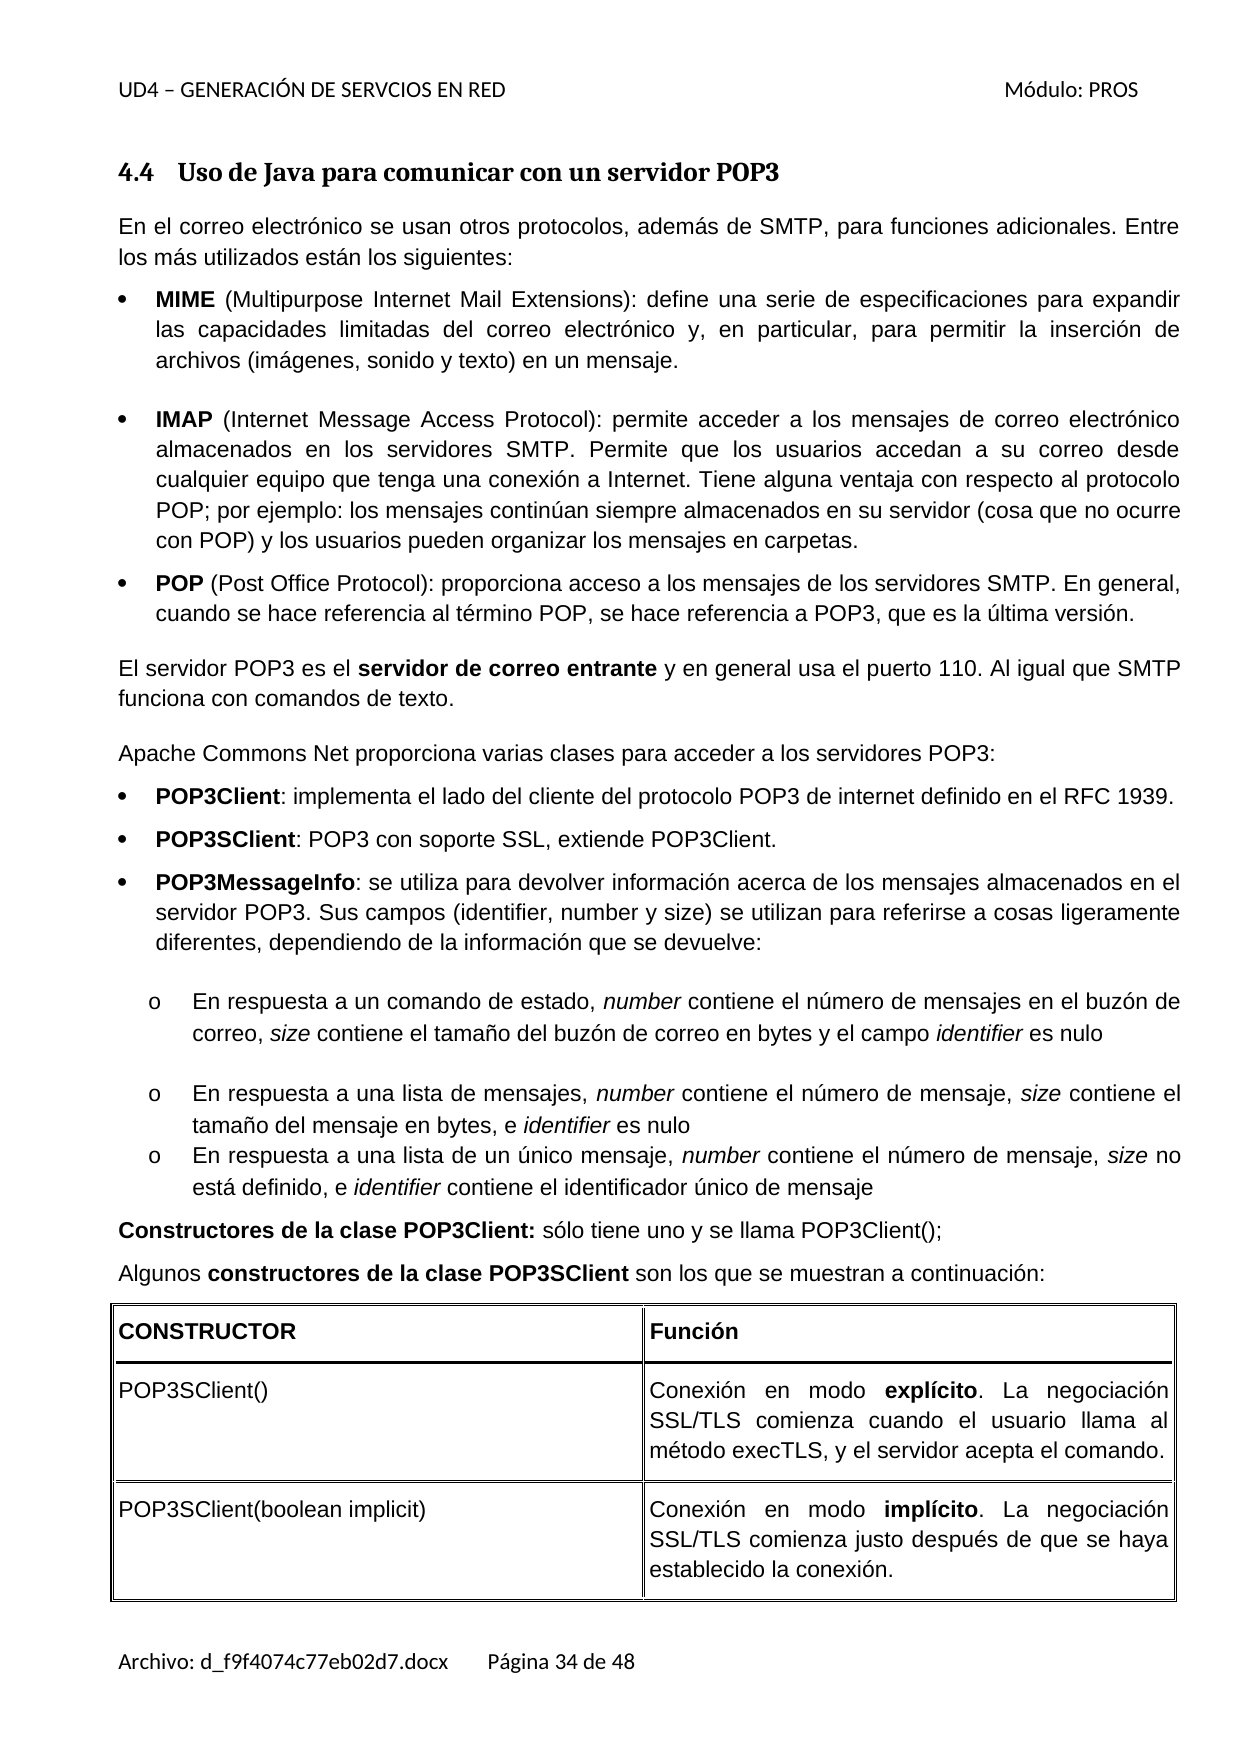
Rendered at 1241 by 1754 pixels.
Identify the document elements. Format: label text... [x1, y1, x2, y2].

list POP (Post Office Protocol): proporciona acceso a los mensajes de los servidores SMTP. En general, cuando se hace referencia al término POP, se hace referencia a POP3, que es la última versión. [118, 569, 1181, 626]
text En el correo electrónico se usan otros protocolos, además de SMTP, para funciones adicionales. Entre los más utilizados están los siguientes: [118, 213, 1181, 270]
text Apache Commons Net proporciona varias clases para acceder a los servidores POP3: [118, 740, 1181, 767]
table_cell POP3SClient(boolean implicit) [112, 1480, 643, 1599]
text Constructores de la clase POP3Client: sólo tiene uno y se llama POP3Client(); [118, 1217, 1181, 1243]
list IMAP (Internet Message Access Protocol): permite acceder a los mensajes de correo electrónico almacenados en los servidores SMTP. Permite que los usuarios accedan a su correo desde cualquier equipo que tenga una conexión a Internet. Tiene alguna ventaja con respecto al protocolo POP; por ejemplo: los mensajes continúan siempre almacenados en su servidor (cosa que no ocurre con POP) y los usuarios pueden organizar los mensajes en carpetas. [118, 406, 1181, 553]
table_cell Conexión en modo explícito. La negociación SSL/TLS comienza cuando el usuario llama al método execTLS, y el servidor acepta el comando. [645, 1361, 1174, 1480]
list En respuesta a una lista de mensajes, number contiene el número de mensaje, size contiene el tamaño del mensaje en bytes, e identifier es nulo [148, 1080, 1181, 1138]
list POP3Client: implementa el lado del cliente del protocolo POP3 de internet definido en el RFC 1939. [118, 783, 1181, 809]
table_header CONSTRUCTOR [114, 1306, 643, 1361]
list En respuesta a un comando de estado, number contiene el número de mensajes en el buzón de correo, size contiene el tamaño del buzón de correo en bytes y el campo identifier es nulo [148, 988, 1181, 1047]
list POP3MessageInfo: se utiliza para devolver información acerca de los mensajes almacenados en el servidor POP3. Sus campos (identifier, number y size) se utilizan para referirse a cosas ligeramente diferentes, dependiendo de la información que se devuelve: [118, 868, 1181, 955]
list Uso de Java para comunicar con un servidor POP3 [118, 157, 1181, 188]
list POP3SClient: POP3 con soporte SSL, extiende POP3Client. [118, 826, 1181, 852]
text Algunos constructores de la clase POP3SClient son los que se muestran a continuación: [118, 1260, 1181, 1286]
table_cell POP3SClient() [114, 1361, 642, 1480]
table_cell Conexión en modo implícito. La negociación SSL/TLS comienza justo después de que se haya establecido la conexión. [644, 1480, 1175, 1599]
table_header Función [644, 1306, 1174, 1361]
list En respuesta a una lista de un único mensaje, number contiene el número de mensaje, size no está definido, e identifier contiene el identificador único de mensaje [148, 1142, 1181, 1201]
text El servidor POP3 es el servidor de correo entrante y en general usa el puerto 110. Al igual que SMTP funciona con comandos de texto. [118, 655, 1181, 711]
list MIME (Multipurpose Internet Mail Extensions): define una serie de especificaciones para expandir las capacidades limitadas del correo electrónico y, en particular, para permitir la inserción de archivos (imágenes, sonido y texto) en un mensaje. [118, 286, 1181, 373]
